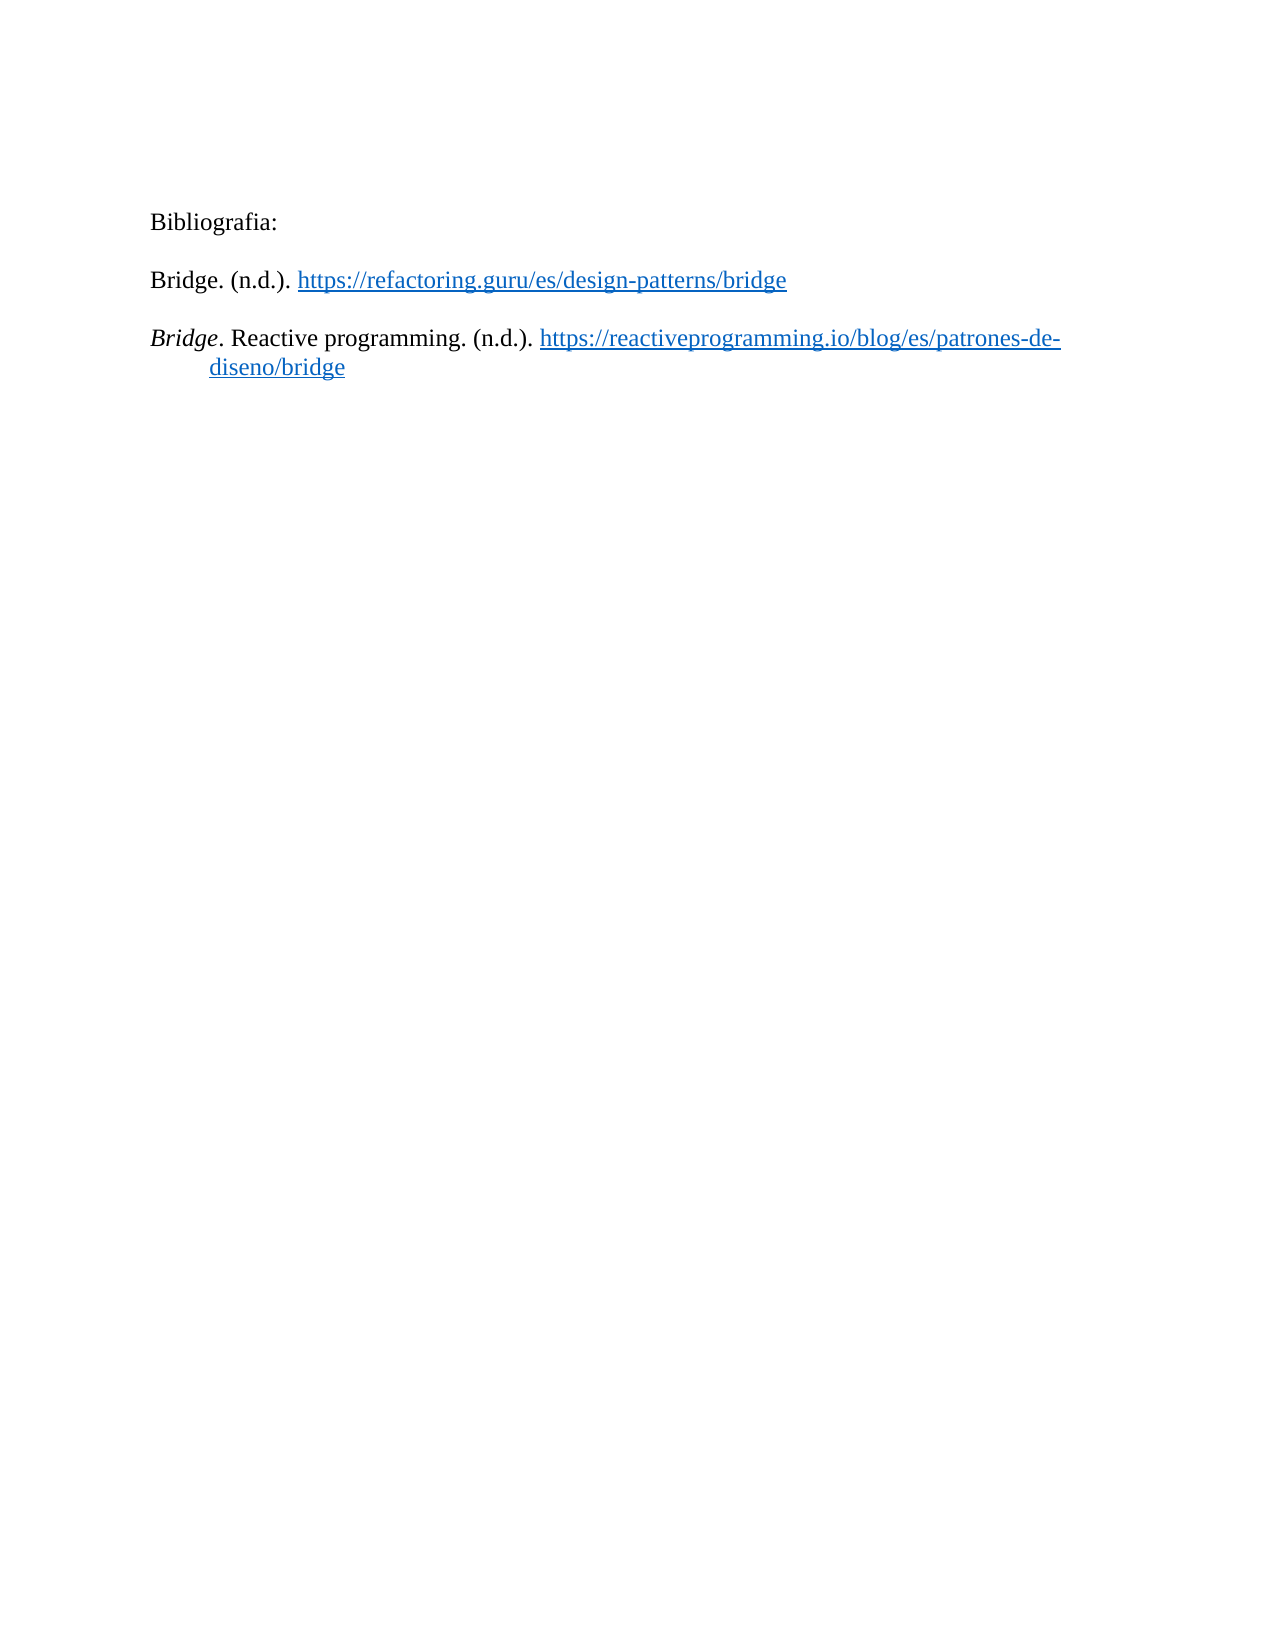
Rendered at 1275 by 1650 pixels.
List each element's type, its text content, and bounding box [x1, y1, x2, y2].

text Bridge. Reactive programming. (n.d.). https://reactiveprogramming.io/blog/es/patrones-de-diseno/bridge [150, 323, 1125, 381]
text Bibliografia: [150, 207, 1125, 236]
text Bridge. (n.d.). https://refactoring.guru/es/design-patterns/bridge [150, 265, 1125, 294]
